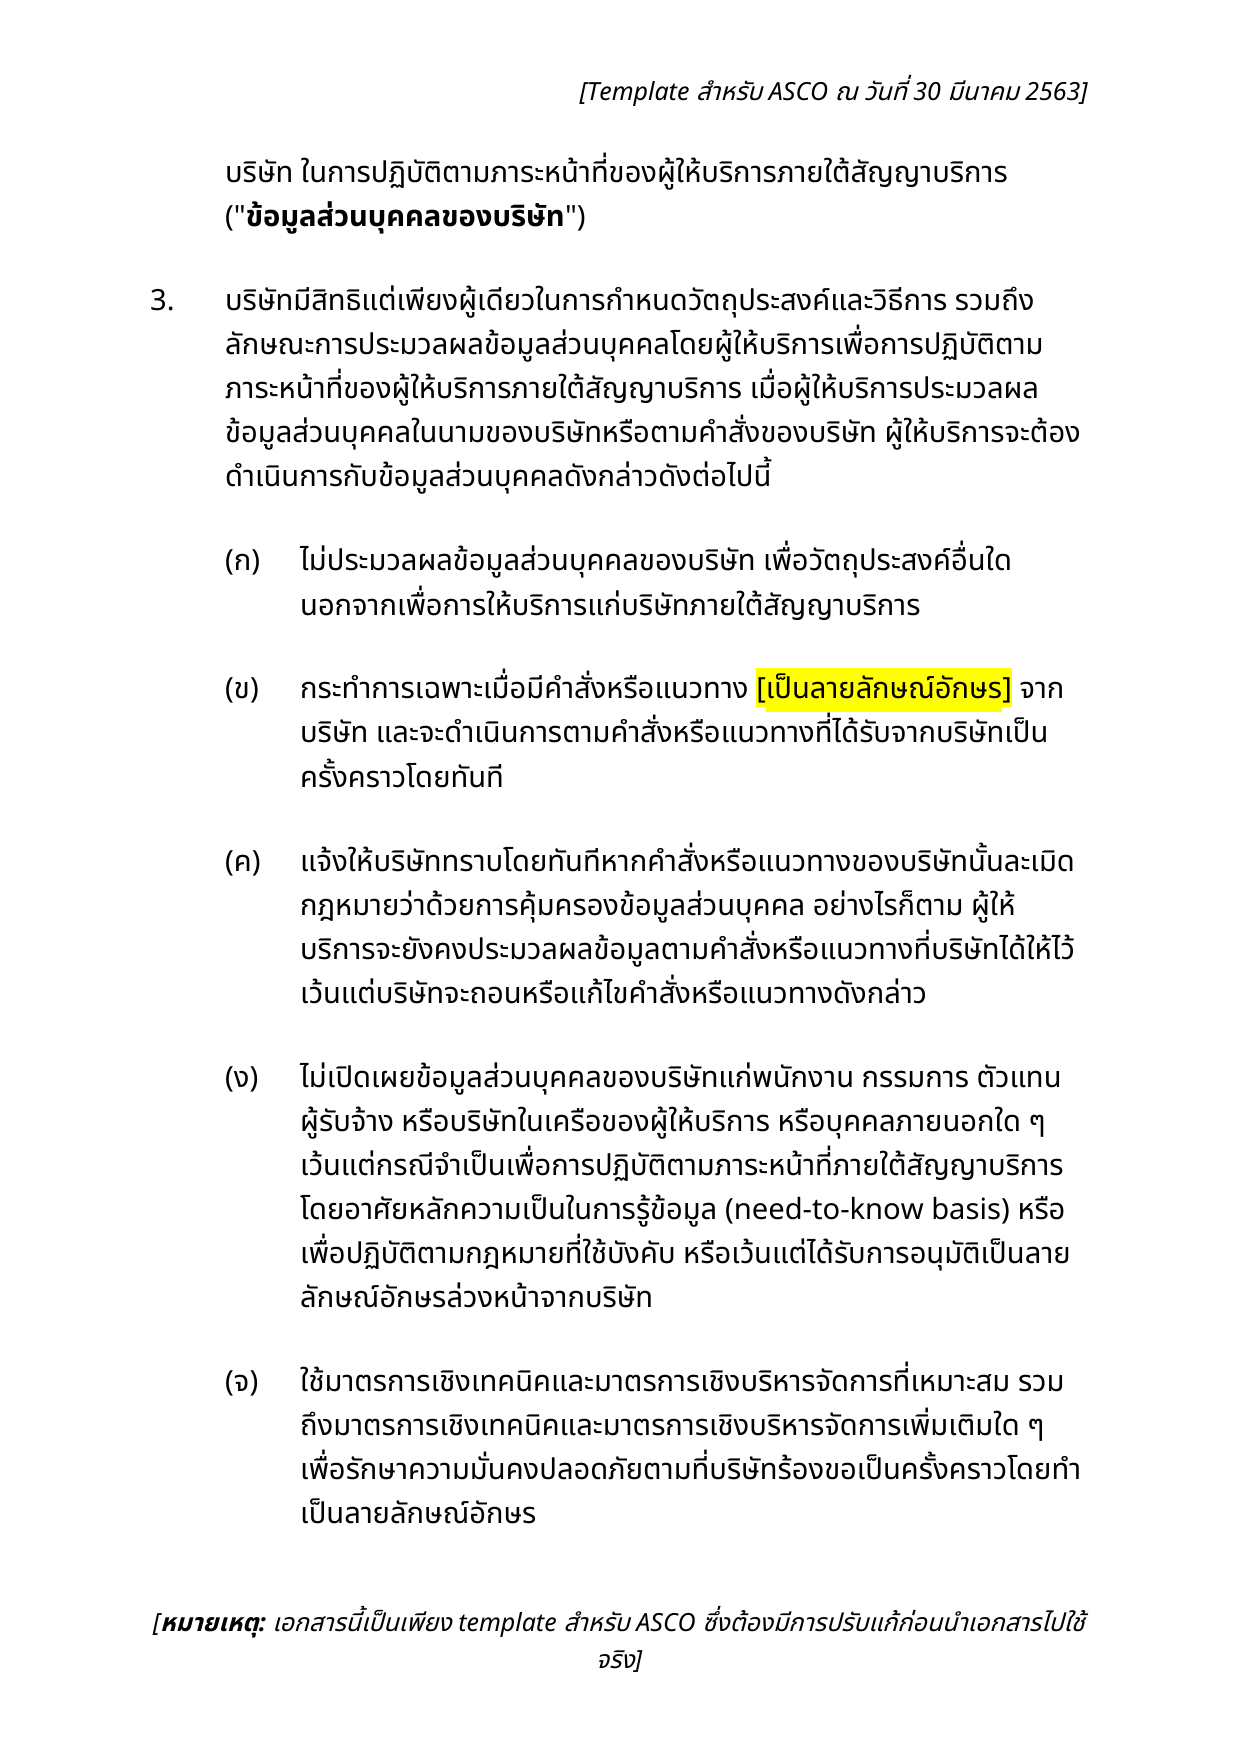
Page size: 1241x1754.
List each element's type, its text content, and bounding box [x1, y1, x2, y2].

text (ข) กระทำการเฉพาะเมื่อมีคำสั่งหรือแนวทาง [เป็นลายลักษณ์อักษร] จากบริษัท และจะดำเนินการตามคำสั่งหรือแนวทางที่ได้รับจากบริษัทเป็นครั้งคราวโดยทันที [150, 668, 1090, 800]
text (ง) ไม่เปิดเผยข้อมูลส่วนบุคคลของบริษัทแก่พนักงาน กรรมการ ตัวแทน ผู้รับจ้าง หรือบริษัทในเครือของผู้ให้บริการ หรือบุคคลภายนอกใด ๆ เว้นแต่กรณีจำเป็นเพื่อการปฏิบัติตามภาระหน้าที่ภายใต้สัญญาบริการ โดยอาศัยหลักความเป็นในการรู้ข้อมูล (need-to-know basis) หรือเพื่อปฏิบัติตามกฎหมายที่ใช้บังคับ หรือเว้นแต่ได้รับการอนุมัติเป็นลายลักษณ์อักษรล่วงหน้าจากบริษัท [150, 1056, 1090, 1321]
text (จ) ใช้มาตรการเชิงเทคนิคและมาตรการเชิงบริหารจัดการที่เหมาะสม รวมถึงมาตรการเชิงเทคนิคและมาตรการเชิงบริหารจัดการเพิ่มเติมใด ๆ เพื่อรักษาความมั่นคงปลอดภัยตามที่บริษัทร้องขอเป็นครั้งคราวโดยทำเป็นลายลักษณ์อักษร [150, 1360, 1090, 1537]
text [150, 151, 1090, 240]
text (ค) แจ้งให้บริษัททราบโดยทันทีหากคำสั่งหรือแนวทางของบริษัทนั้นละเมิดกฎหมายว่าด้วยการคุ้มครองข้อมูลส่วนบุคคล อย่างไรก็ตาม ผู้ให้บริการจะยังคงประมวลผลข้อมูลตามคำสั่งหรือแนวทางที่บริษัทได้ให้ไว้ เว้นแต่บริษัทจะถอนหรือแก้ไขคำสั่งหรือแนวทางดังกล่าว [150, 840, 1090, 1016]
text (ก) ไม่ประมวลผลข้อมูลส่วนบุคคลของบริษัท เพื่อวัตถุประสงค์อื่นใดนอกจากเพื่อการให้บริการแก่บริษัทภายใต้สัญญาบริการ [150, 540, 1090, 628]
text 3. บริษัทมีสิทธิแต่เพียงผู้เดียวในการกำหนดวัตถุประสงค์และวิธีการ รวมถึงลักษณะการประมวลผลข้อมูลส่วนบุคคลโดยผู้ให้บริการเพื่อการปฏิบัติตามภาระหน้าที่ของผู้ให้บริการภายใต้สัญญาบริการ เมื่อผู้ให้บริการประมวลผลข้อมูลส่วนบุคคลในนามของบริษัทหรือตามคำสั่งของบริษัท ผู้ให้บริการจะต้องดำเนินการกับข้อมูลส่วนบุคคลดังกล่าวดังต่อไปนี้ [150, 279, 1090, 500]
